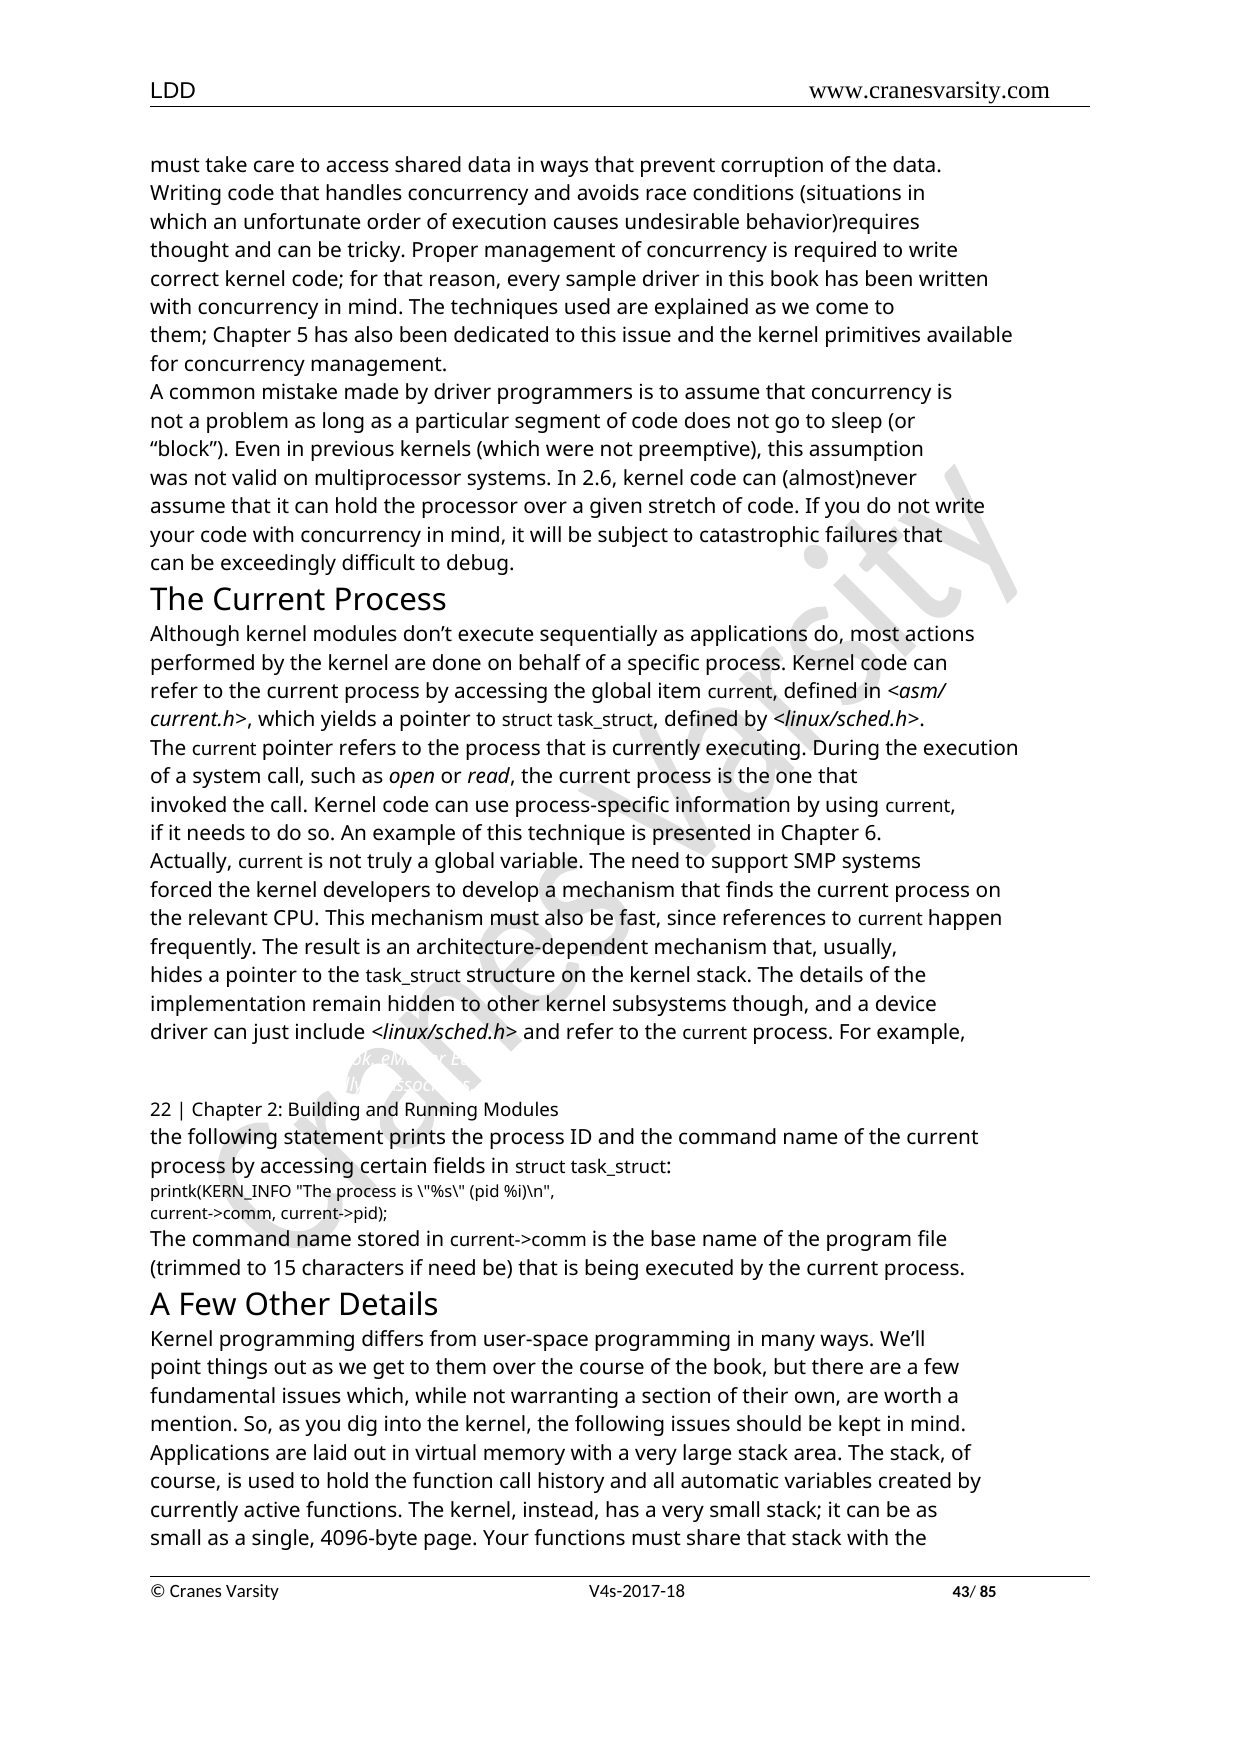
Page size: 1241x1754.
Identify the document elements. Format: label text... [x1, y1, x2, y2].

text Applications are laid out in virtual memory with a very large stack area. The stack, of [150, 1438, 1090, 1466]
text current.h>, which yields a pointer to struct task_struct, defined by <linux/sched.h>. [150, 704, 1090, 733]
text implementation remain hidden to other kernel subsystems though, and a device [150, 989, 1090, 1017]
text Writing code that handles concurrency and avoids race conditions (situations in [150, 178, 1090, 207]
text Actually, current is not truly a global variable. The need to support SMP systems [150, 847, 1090, 875]
text (trimmed to 15 characters if need be) that is being executed by the current process. [150, 1253, 1090, 1281]
text for concurrency management. [150, 349, 1090, 377]
text 22 | Chapter 2: Building and Running Modules [150, 1097, 1090, 1122]
text performed by the kernel are done on behalf of a specific process. Kernel code can [150, 648, 1090, 676]
text if it needs to do so. An example of this technique is presented in Chapter 6. [150, 818, 1090, 847]
text must take care to access shared data in ways that prevent corruption of the data. [150, 150, 1090, 178]
text them; Chapter 5 has also been dedicated to this issue and the kernel primitives available [150, 321, 1090, 349]
text fundamental issues which, while not warranting a section of their own, are worth a [150, 1381, 1090, 1409]
text point things out as we get to them over the course of the book, but there are a few [150, 1352, 1090, 1381]
text The current pointer refers to the process that is currently executing. During the execution [150, 733, 1090, 761]
text The command name stored in current->comm is the base name of the program file [150, 1224, 1090, 1253]
text hides a pointer to the task_struct structure on the kernel stack. The details of the [150, 960, 1090, 989]
text refer to the current process by accessing the global item current, defined in <asm/ [150, 676, 1090, 704]
text can be exceedingly difficult to debug. [150, 548, 1090, 577]
text was not valid on multiprocessor systems. In 2.6, kernel code can (almost)never [150, 463, 1090, 491]
text frequently. The result is an architecture-dependent mechanism that, usually, [150, 932, 1090, 960]
text not a problem as long as a particular segment of code does not go to sleep (or [150, 406, 1090, 434]
text The Current Process [150, 577, 1090, 619]
text A common mistake made by driver programmers is to assume that concurrency is [150, 377, 1090, 406]
text mention. So, as you dig into the kernel, the following issues should be kept in mind. [150, 1409, 1090, 1438]
text forced the kernel developers to develop a mechanism that finds the current process on [150, 875, 1090, 903]
text A Few Other Details [150, 1281, 1090, 1324]
text your code with concurrency in mind, it will be subject to catastrophic failures that [150, 520, 1090, 548]
text course, is used to hold the function call history and all automatic variables created by [150, 1466, 1090, 1495]
text the relevant CPU. This mechanism must also be fast, since references to current happen [150, 903, 1090, 932]
text invoked the call. Kernel code can use process-specific information by using current, [150, 790, 1090, 818]
text with concurrency in mind. The techniques used are explained as we come to [150, 292, 1090, 321]
text Although kernel modules don’t execute sequentially as applications do, most actions [150, 619, 1090, 648]
text the following statement prints the process ID and the command name of the current [150, 1122, 1090, 1151]
text process by accessing certain fields in struct task_struct: [150, 1151, 1090, 1179]
text assume that it can hold the processor over a given stretch of code. If you do not write [150, 491, 1090, 520]
text printk(KERN_INFO "The process is \"%s\" (pid %i)\n", [150, 1179, 1090, 1202]
text current->comm, current->pid); [150, 1202, 1090, 1224]
text “block”). Even in previous kernels (which were not preemptive), this assumption [150, 434, 1090, 463]
text Copyright © 2005 O’Reilly & Associates, Inc. All rights reserved. [150, 1071, 1090, 1097]
text This is the Title of the Book, eMatter Edition [150, 1046, 1090, 1071]
text currently active functions. The kernel, instead, has a very small stack; it can be as [150, 1495, 1090, 1523]
text of a system call, such as open or read, the current process is the one that [150, 761, 1090, 790]
text small as a single, 4096-byte page. Your functions must share that stack with the [150, 1523, 1090, 1552]
text correct kernel code; for that reason, every sample driver in this book has been written [150, 264, 1090, 292]
text driver can just include <linux/sched.h> and refer to the current process. For example, [150, 1017, 1090, 1046]
text thought and can be tricky. Proper management of concurrency is required to write [150, 235, 1090, 264]
text Kernel programming differs from user-space programming in many ways. We’ll [150, 1324, 1090, 1352]
text which an unfortunate order of execution causes undesirable behavior)requires [150, 207, 1090, 235]
